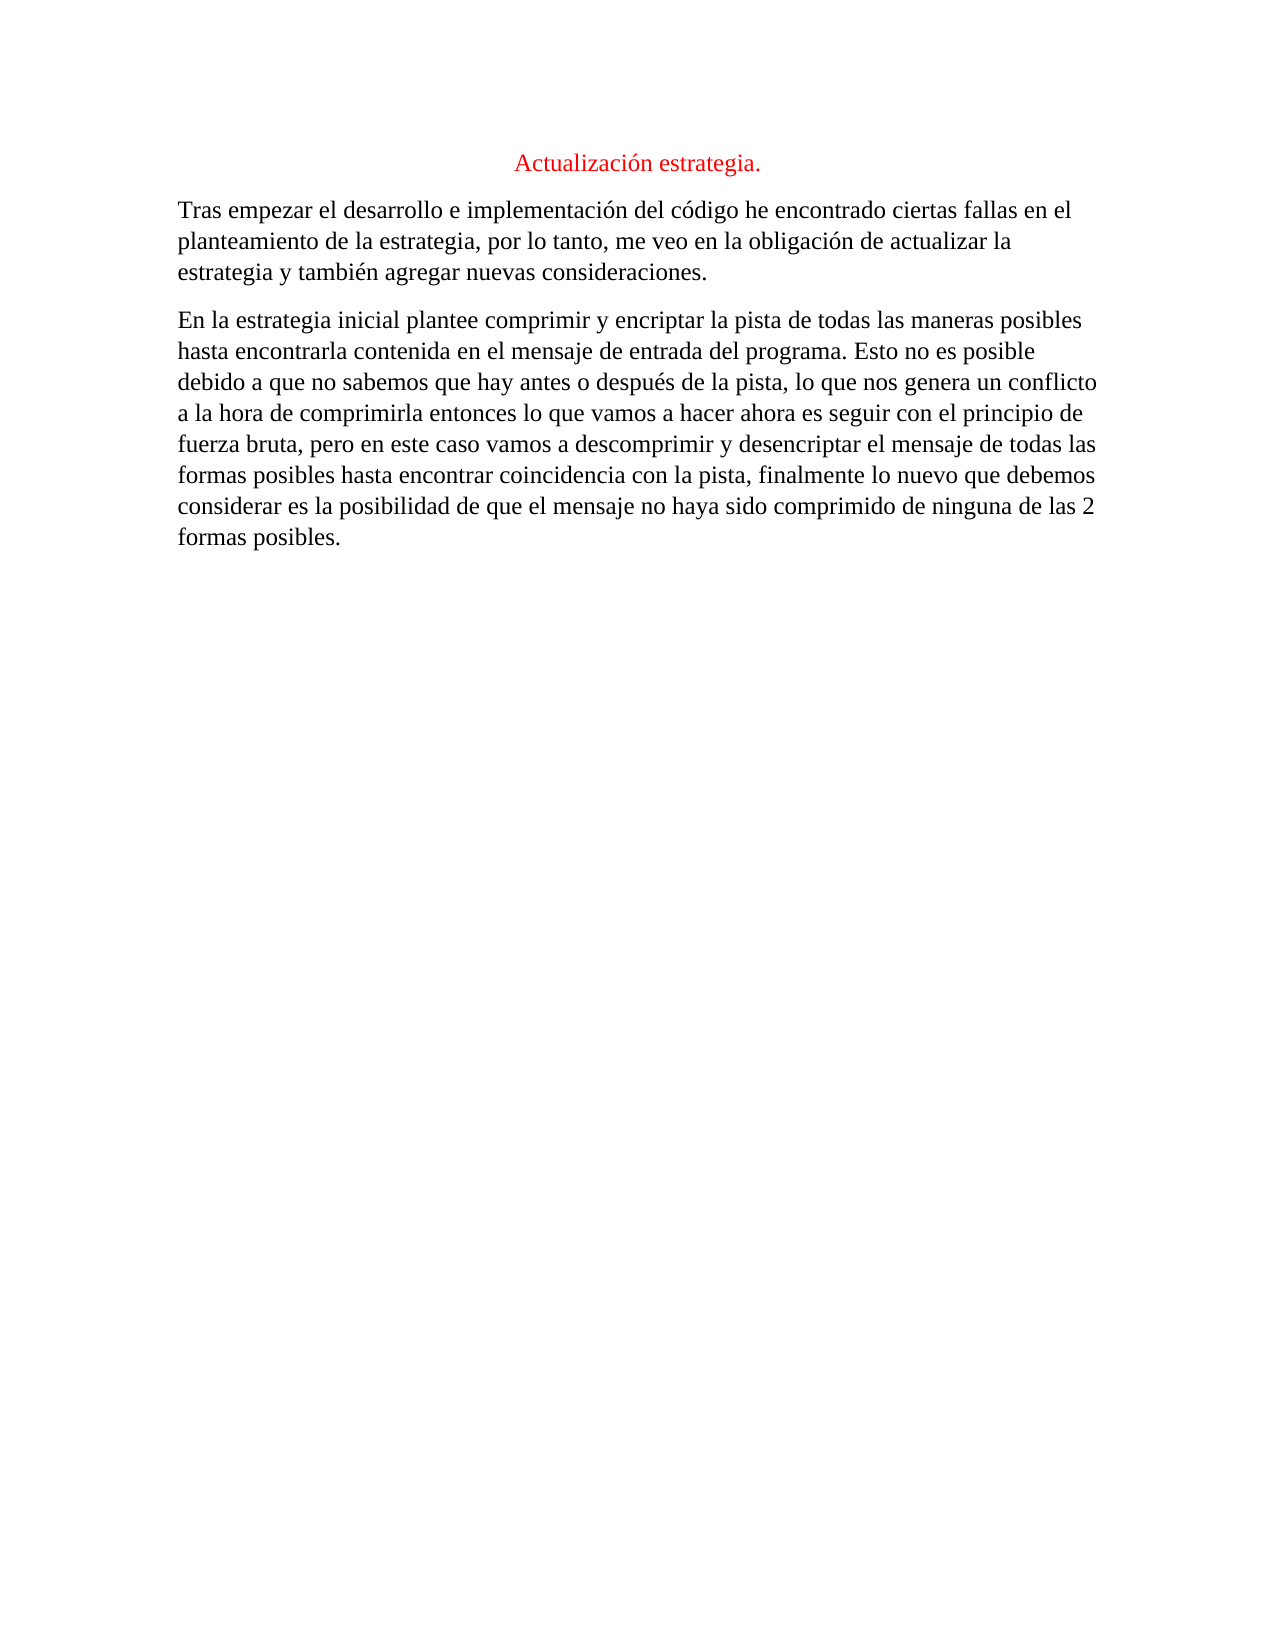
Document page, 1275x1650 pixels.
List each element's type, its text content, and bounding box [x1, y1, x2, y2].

text Tras empezar el desarrollo e implementación del código he encontrado ciertas fallas en el planteamiento de la estrategia, por lo tanto, me veo en la obligación de actualizar la estrategia y también agregar nuevas consideraciones. [177, 195, 1098, 286]
text En la estrategia inicial plantee comprimir y encriptar la pista de todas las maneras posibles hasta encontrarla contenida en el mensaje de entrada del programa. Esto no es posible debido a que no sabemos que hay antes o después de la pista, lo que nos genera un conflicto a la hora de comprimirla entonces lo que vamos a hacer ahora es seguir con el principio de fuerza bruta, pero en este caso vamos a descomprimir y desencriptar el mensaje de todas las formas posibles hasta encontrar coincidencia con la pista, finalmente lo nuevo que debemos considerar es la posibilidad de que el mensaje no haya sido comprimido de ninguna de las 2 formas posibles. [177, 305, 1098, 551]
text Actualización estrategia. [177, 148, 1098, 176]
